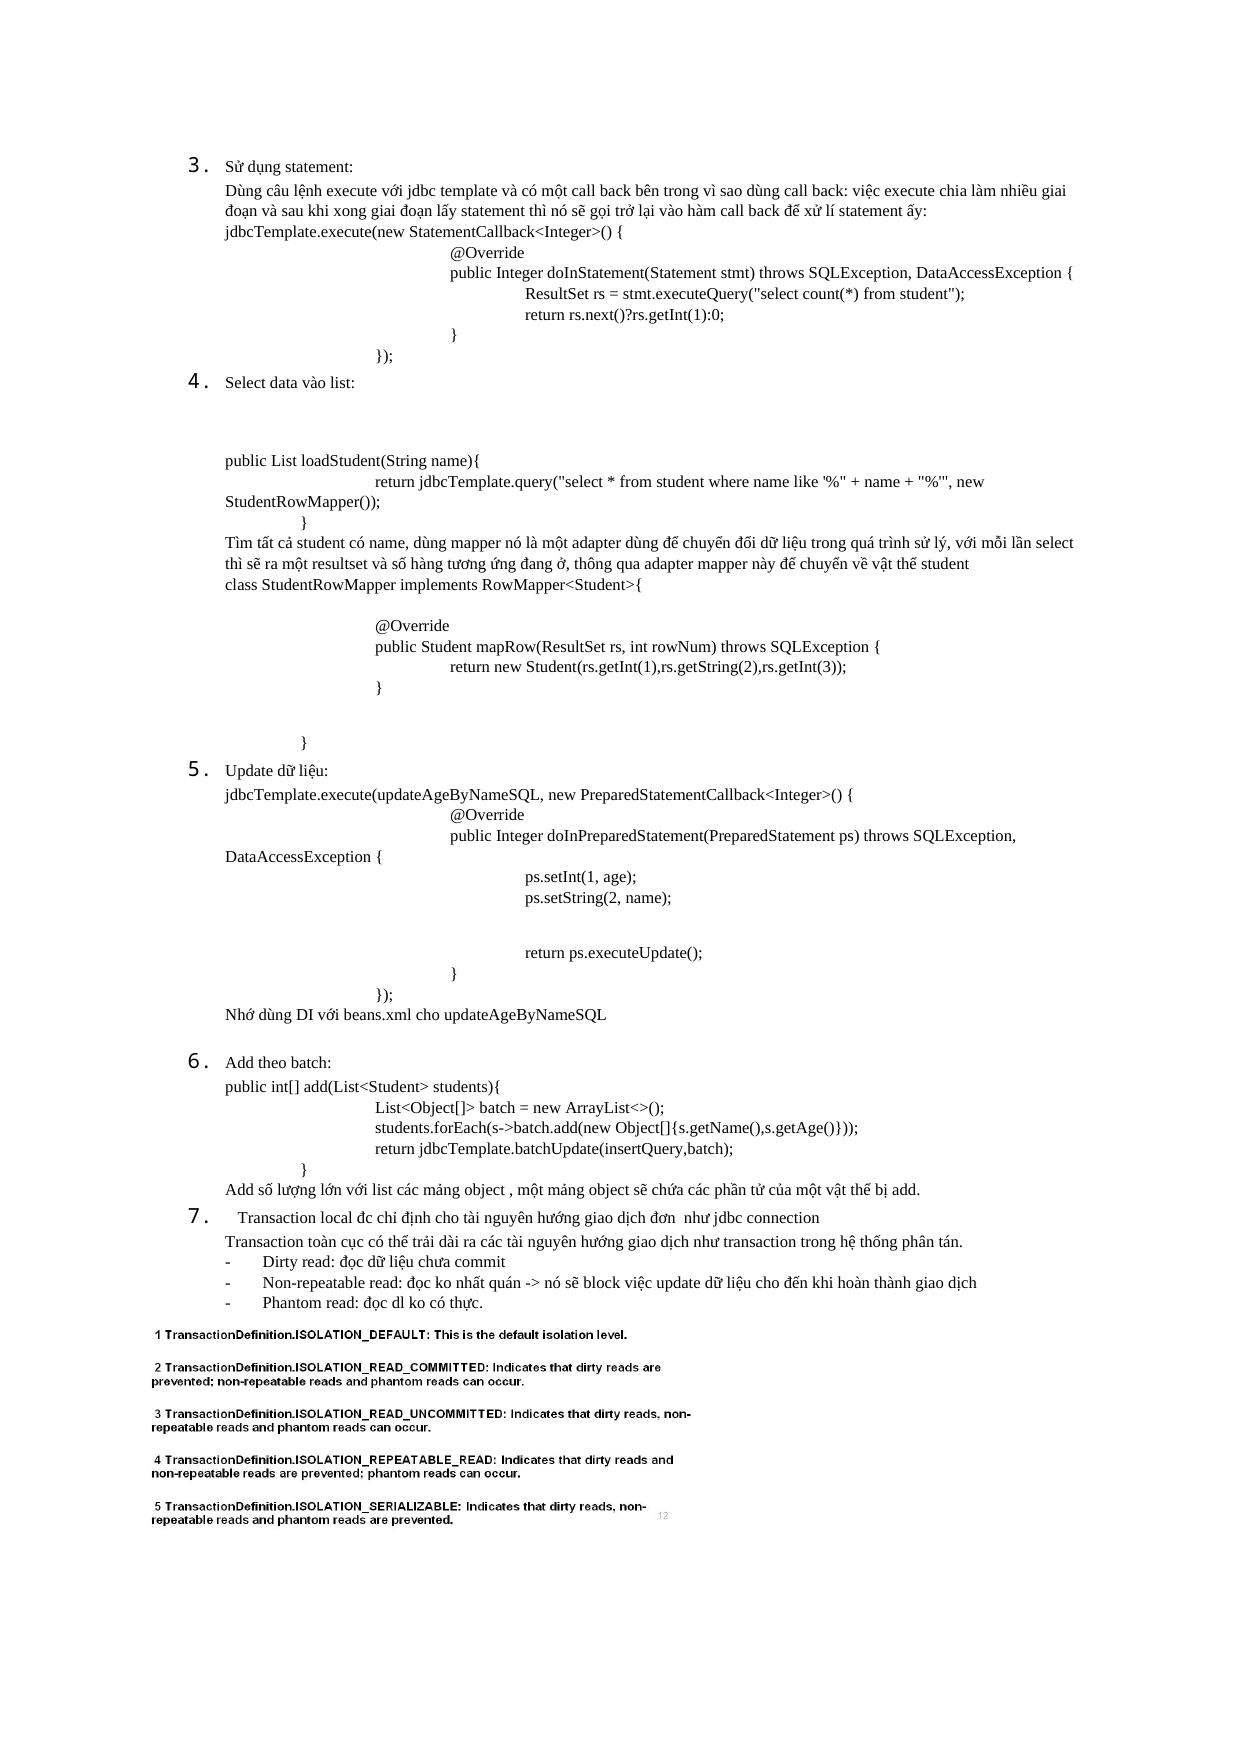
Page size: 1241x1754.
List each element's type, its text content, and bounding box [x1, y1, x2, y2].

list } [225, 678, 1090, 697]
list List<Object[]> batch = new ArrayList<>(); [225, 1098, 1090, 1117]
list return jdbcTemplate.query("select * from student where name like '%" + name + "%'", new StudentRowMapper()); [225, 471, 1090, 511]
list Update dữ liệu: [187, 754, 1090, 782]
list }); [225, 346, 1090, 365]
list Transaction toàn cục có thể trải dài ra các tài nguyên hướng giao dịch như transaction trong hệ thống phân tán. [225, 1231, 1090, 1251]
list students.forEach(s->batch.add(new Object[]{s.getName(),s.getAge()})); [225, 1118, 1090, 1137]
list ps.setInt(1, age); [225, 867, 1090, 886]
list public Integer doInPreparedStatement(PreparedStatement ps) throws SQLException, DataAccessException { [225, 826, 1090, 866]
list Select data vào list: [187, 366, 1090, 395]
list } [225, 733, 1090, 752]
list Nhớ dùng DI với beans.xml cho updateAgeByNameSQL [225, 1005, 1090, 1024]
list return ps.executeUpdate(); [225, 943, 1090, 962]
list ResultSet rs = stmt.executeQuery("select count(*) from student"); [225, 284, 1090, 303]
list class StudentRowMapper implements RowMapper<Student>{ [225, 574, 1090, 594]
list Dirty read: đọc dữ liệu chưa commit [225, 1252, 1090, 1271]
list Dùng câu lệnh execute với jdbc template và có một call back bên trong vì sao dùng call back: việc execute chia làm nhiều giai đoạn và sau khi xong giai đoạn lấy statement thì nó sẽ gọi trở lại vào hàm call back để xử lí statement ấy: [225, 181, 1090, 220]
list public int[] add(List<Student> students){ [225, 1077, 1090, 1096]
list return jdbcTemplate.batchUpdate(insertQuery,batch); [225, 1139, 1090, 1158]
list jdbcTemplate.execute(new StatementCallback<Integer>() { [225, 222, 1090, 241]
list }); [225, 984, 1090, 1004]
list Transaction local đc chỉ định cho tài nguyên hướng giao dịch đơn như jdbc connection [187, 1201, 1090, 1229]
list } [225, 964, 1090, 983]
list @Override [225, 242, 1090, 262]
list Phantom read: đọc dl ko có thực. [225, 1293, 1090, 1312]
list Sử dụng statement: [187, 150, 1090, 178]
list } [225, 1159, 1090, 1179]
list ps.setString(2, name); [225, 888, 1090, 907]
list } [225, 513, 1090, 532]
list @Override [225, 805, 1090, 824]
list public Student mapRow(ResultSet rs, int rowNum) throws SQLException { [225, 636, 1090, 656]
picture [150, 1330, 695, 1544]
list public List loadStudent(String name){ [225, 451, 1090, 470]
list Add theo batch: [187, 1046, 1090, 1075]
list return new Student(rs.getInt(1),rs.getString(2),rs.getInt(3)); [225, 657, 1090, 676]
list public Integer doInStatement(Statement stmt) throws SQLException, DataAccessException { [225, 263, 1090, 282]
list Tìm tất cả student có name, dùng mapper nó là một adapter dùng để chuyển đổi dữ liệu trong quá trình sử lý, với mỗi lần select thì sẽ ra một resultset và số hàng tương ứng đang ở, thông qua adapter mapper này để chuyển về vật thể student [225, 533, 1090, 573]
list @Override [225, 616, 1090, 635]
list } [225, 325, 1090, 344]
list Non-repeatable read: đọc ko nhất quán -> nó sẽ block việc update dữ liệu cho đến khi hoàn thành giao dịch [225, 1273, 1090, 1292]
list jdbcTemplate.execute(updateAgeByNameSQL, new PreparedStatementCallback<Integer>() { [225, 784, 1090, 804]
list Add số lượng lớn với list các mảng object , một mảng object sẽ chứa các phần tử của một vật thể bị add. [225, 1180, 1090, 1199]
list return rs.next()?rs.getInt(1):0; [225, 304, 1090, 323]
